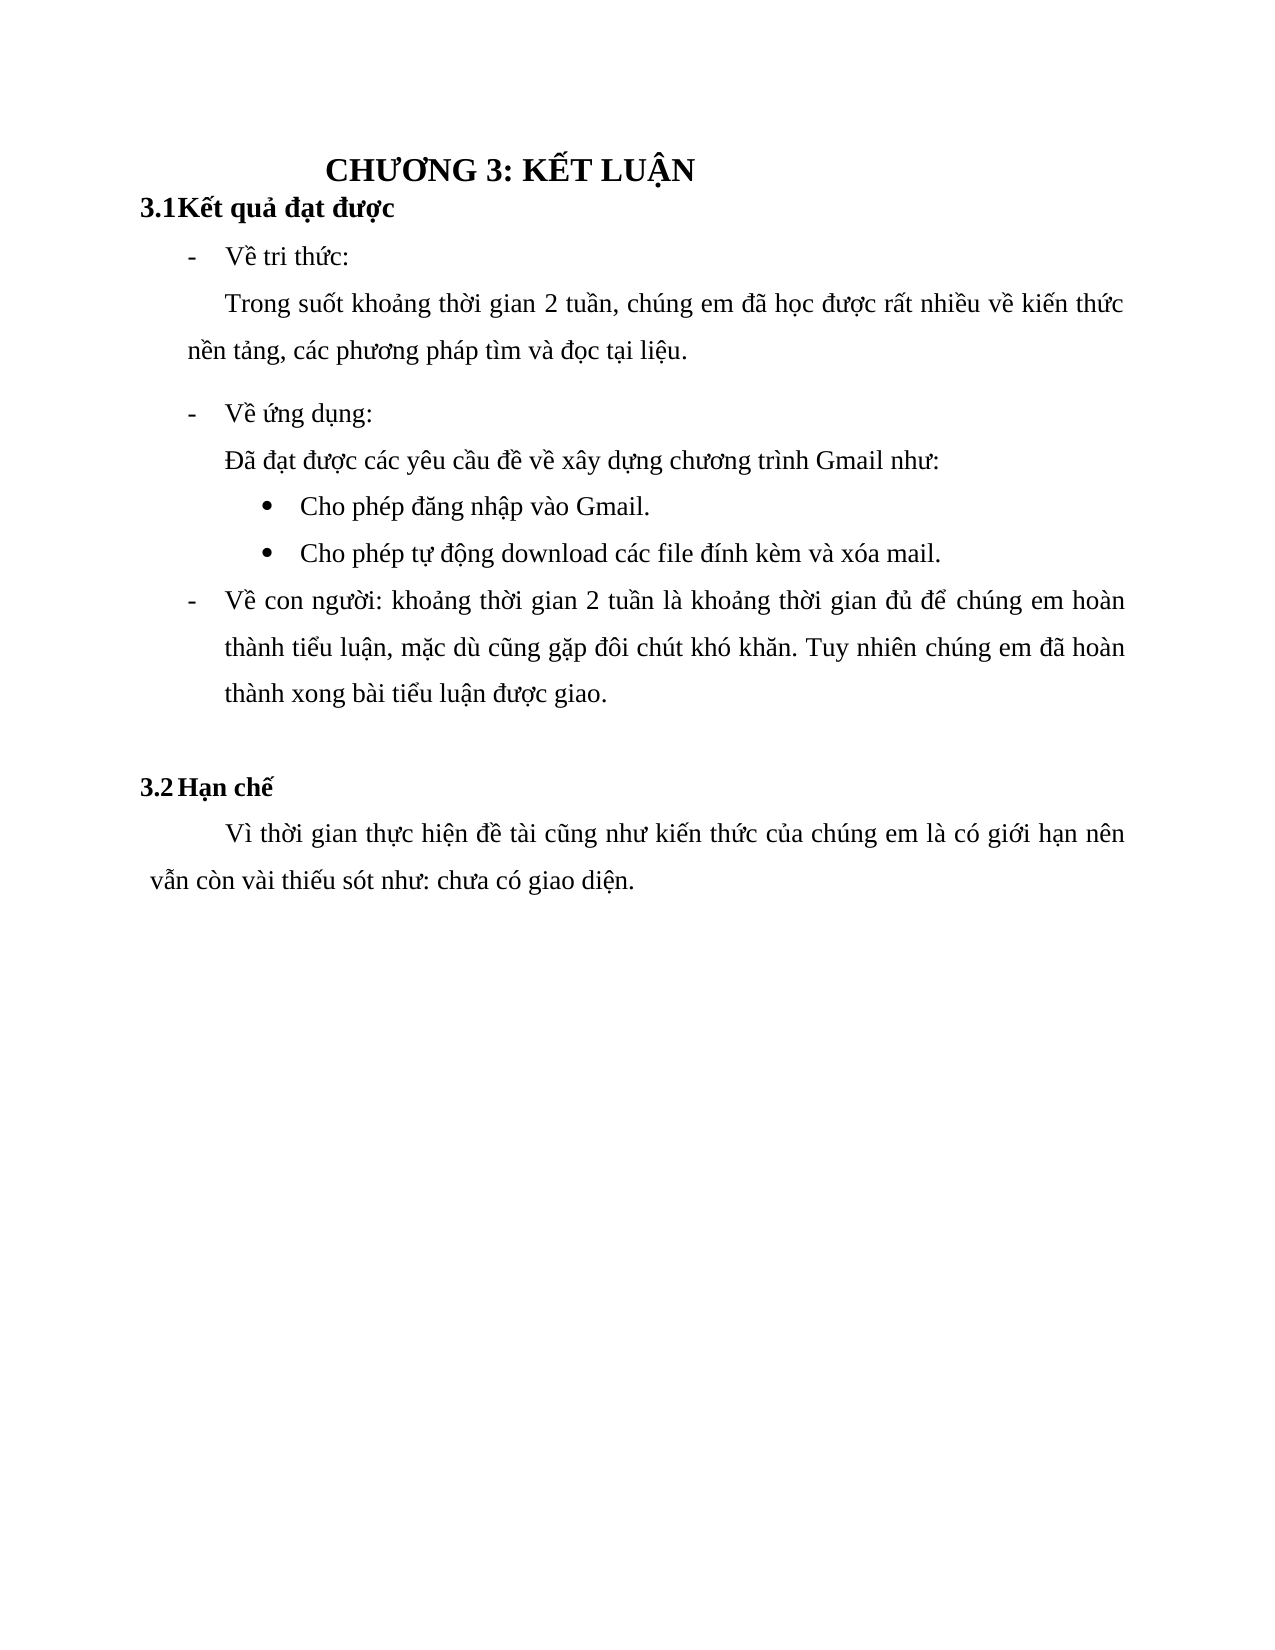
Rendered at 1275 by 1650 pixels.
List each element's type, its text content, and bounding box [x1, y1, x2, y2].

list Cho phép tự động download các file đính kèm và xóa mail. [262, 537, 1125, 569]
list Kết quả đạt được [140, 190, 1125, 224]
list Cho phép đăng nhập vào Gmail. [262, 491, 1125, 522]
subtitle CHƯƠNG 3: KẾT LUẬN [150, 150, 1125, 188]
list Đã đạt được các yêu cầu đề về xây dựng chương trình Gmail như: [224, 444, 1125, 475]
list Về con người: khoảng thời gian 2 tuần là khoảng thời gian đủ để chúng em hoàn thành tiểu luận, mặc dù cũng gặp đôi chút khó khăn. Tuy nhiên chúng em đã hoàn thành xong bài tiểu luận được giao. [187, 584, 1125, 709]
text Vì thời gian thực hiện đề tài cũng như kiến thức của chúng em là có giới hạn nên vẫn còn vài thiếu sót như: chưa có giao diện. [150, 818, 1125, 895]
list Hạn chế [140, 771, 1125, 802]
list Về tri thức: [187, 241, 1125, 272]
text Trong suốt khoảng thời gian 2 tuần, chúng em đã học được rất nhiều về kiến thức nền tảng, các phương pháp tìm và đọc tại liệu. [187, 287, 1125, 365]
list Về ứng dụng: [187, 397, 1125, 428]
